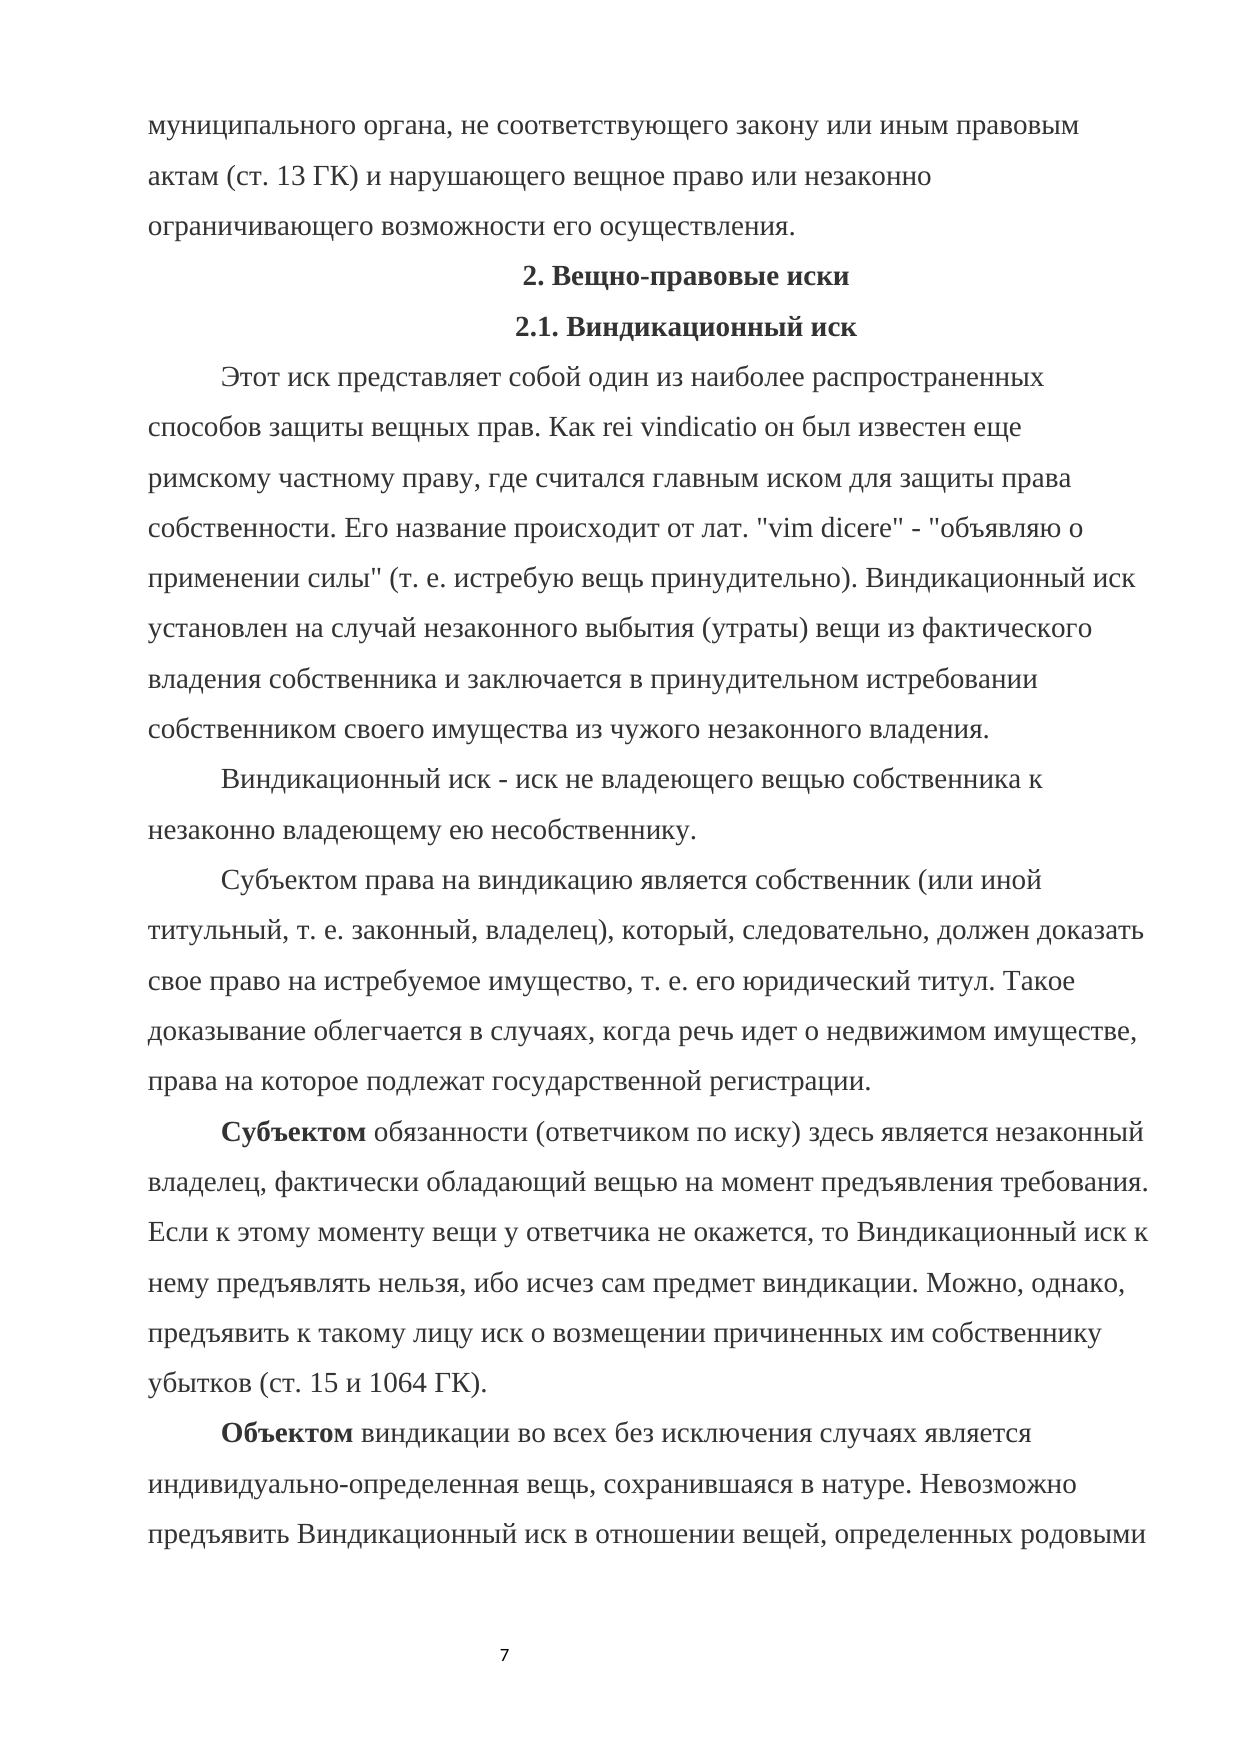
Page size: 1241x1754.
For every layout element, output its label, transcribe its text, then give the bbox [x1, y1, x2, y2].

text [148, 1416, 1152, 1550]
text 2.1. Виндикационный иск [148, 309, 1152, 342]
text Субъектом права на виндикацию является собственник (или иной титульный, т. е. законный, владелец), который, следовательно, должен доказать свое право на истребуемое имущество, т. е. его юридический титул. Такое доказывание облегчается в случаях, когда речь идет о недвижимом имуществе, права на которое подлежат государственной регистрации. [148, 862, 1152, 1097]
text Этот иск представляет собой один из наиболее распространенных способов защиты вещных прав. Как rei vindicatio он был известен еще римскому частному праву, где считался главным иском для защиты права собственности. Его название происходит от лат. "vim dicere" - "объявляю о применении силы" (т. е. истребую вещь принудительно). Виндикационный иск установлен на случай незаконного выбытия (утраты) вещи из фактического владения собственника и заключается в принудительном истребовании собственником своего имущества из чужого незаконного владения. [148, 359, 1152, 745]
text Субъектом обязанности (ответчиком по иску) здесь является незаконный владелец, фактически обладающий вещью на момент предъявления требования. Если к этому моменту вещи у ответчика не окажется, то Виндикационный иск к нему предъявлять нельзя, ибо исчез сам предмет виндикации. Можно, однако, предъявить к такому лицу иск о возмещении причиненных им собственнику убытков (ст. 15 и 1064 ГК). [148, 1114, 1152, 1399]
text 2. Вещно-правовые иски [148, 258, 1152, 292]
text Виндикационный иск - иск не владеющего вещью собственника к незаконно владеющему ею несобственнику. [148, 762, 1152, 845]
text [148, 107, 1152, 242]
